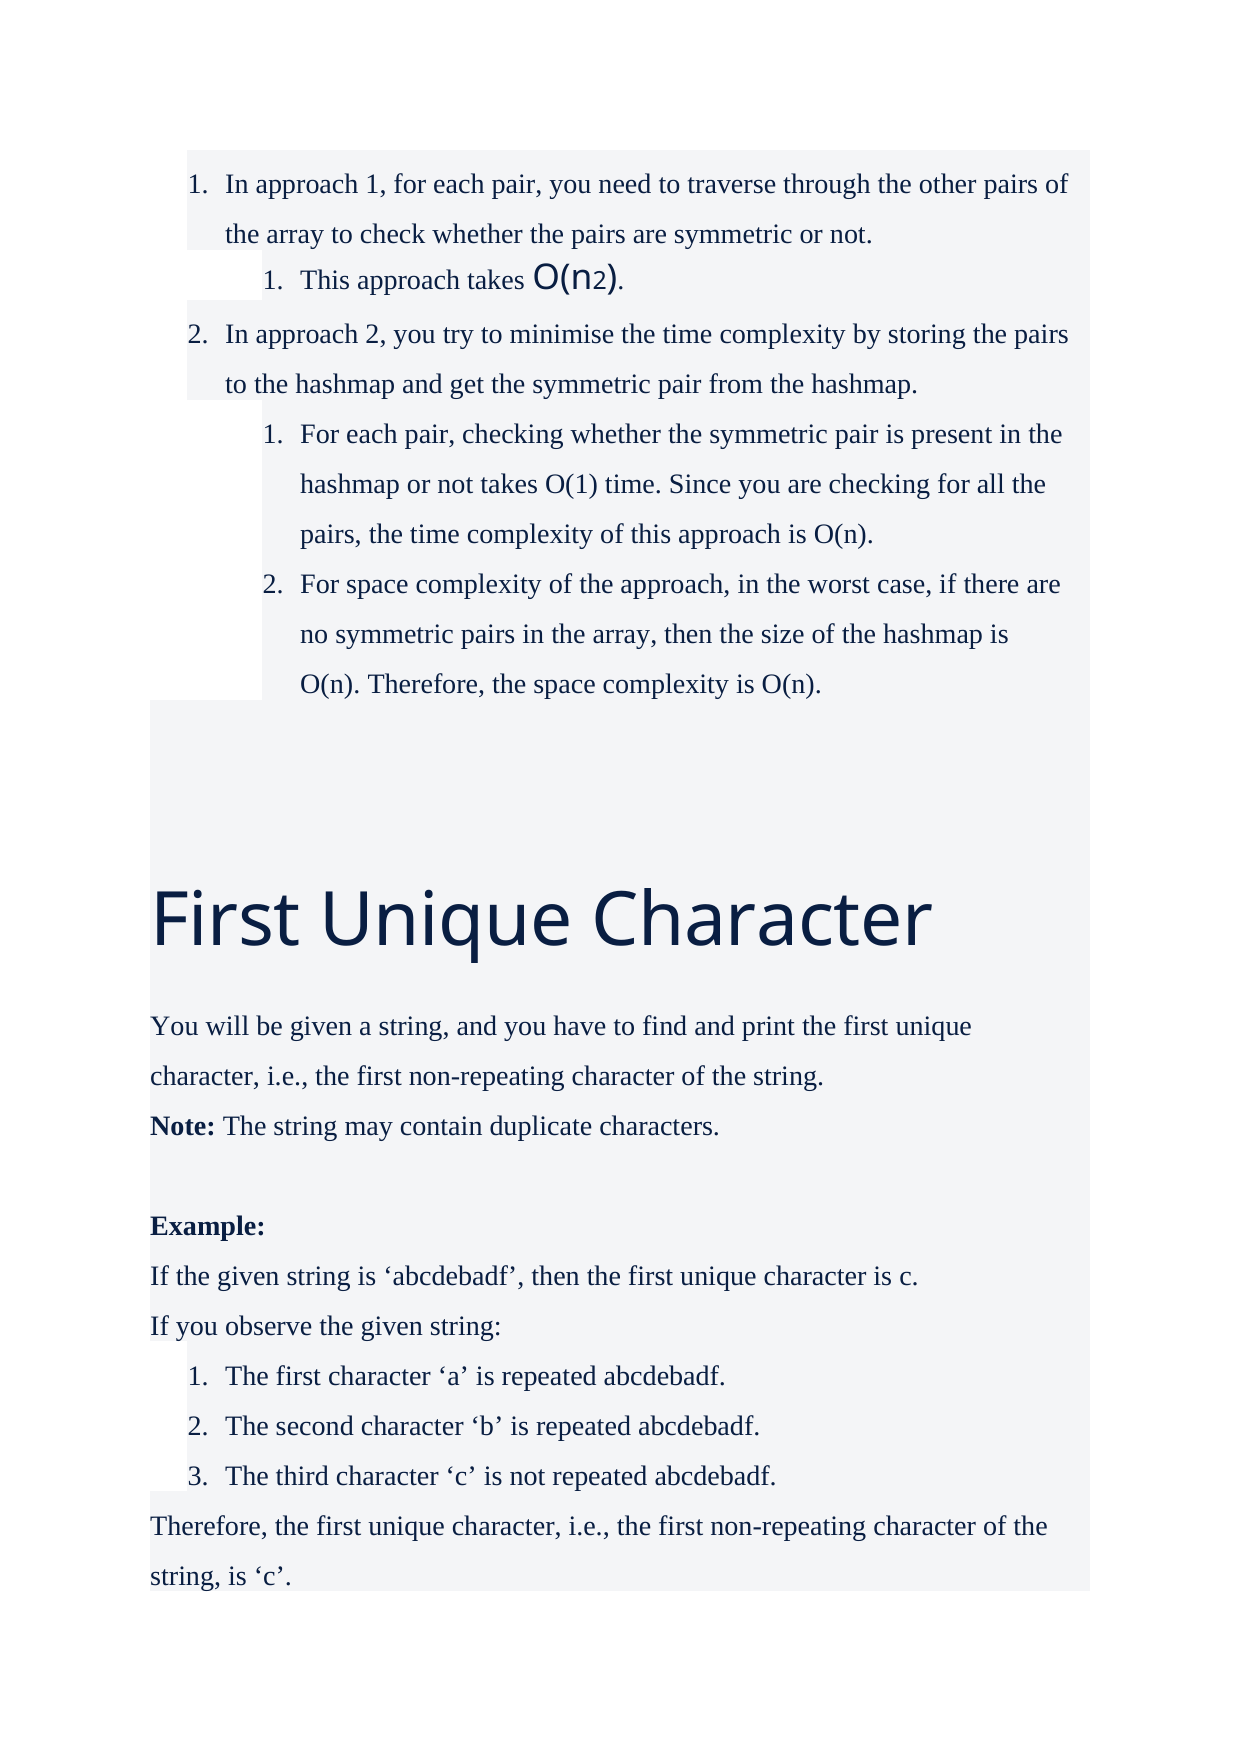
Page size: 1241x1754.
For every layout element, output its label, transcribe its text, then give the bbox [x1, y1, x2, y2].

text Note: The string may contain duplicate characters. [150, 1091, 1090, 1141]
text If you observe the given string: [150, 1291, 1090, 1341]
text Example: [150, 1191, 1090, 1241]
list The first character ‘a’ is repeated abcdebadf. [187, 1341, 1090, 1391]
text If the given string is ‘abcdebadf’, then the first unique character is c. [150, 1241, 1090, 1291]
list In approach 1, for each pair, you need to traverse through the other pairs of the array to check whether the pairs are symmetric or not. [187, 150, 1090, 250]
list For each pair, checking whether the symmetric pair is present in the hashmap or not takes O(1) time. Since you are checking for all the pairs, the time complexity of this approach is O(n). [262, 400, 1090, 550]
list In approach 2, you try to minimise the time complexity by storing the pairs to the hashmap and get the symmetric pair from the hashmap. [187, 300, 1090, 400]
text Therefore, the first unique character, i.e., the first non-repeating character of the string, is ‘c’. [150, 1491, 1090, 1591]
list This approach takes O(n2). [262, 250, 1090, 300]
list For space complexity of the approach, in the worst case, if there are no symmetric pairs in the array, then the size of the hashmap is O(n). Therefore, the space complexity is O(n). [262, 550, 1090, 700]
subtitle First Unique Character [150, 866, 1090, 968]
text You will be given a string, and you have to find and print the first unique character, i.e., the first non-repeating character of the string. [150, 991, 1090, 1091]
list The third character ‘c’ is not repeated abcdebadf. [187, 1441, 1090, 1491]
list The second character ‘b’ is repeated abcdebadf. [187, 1391, 1090, 1441]
